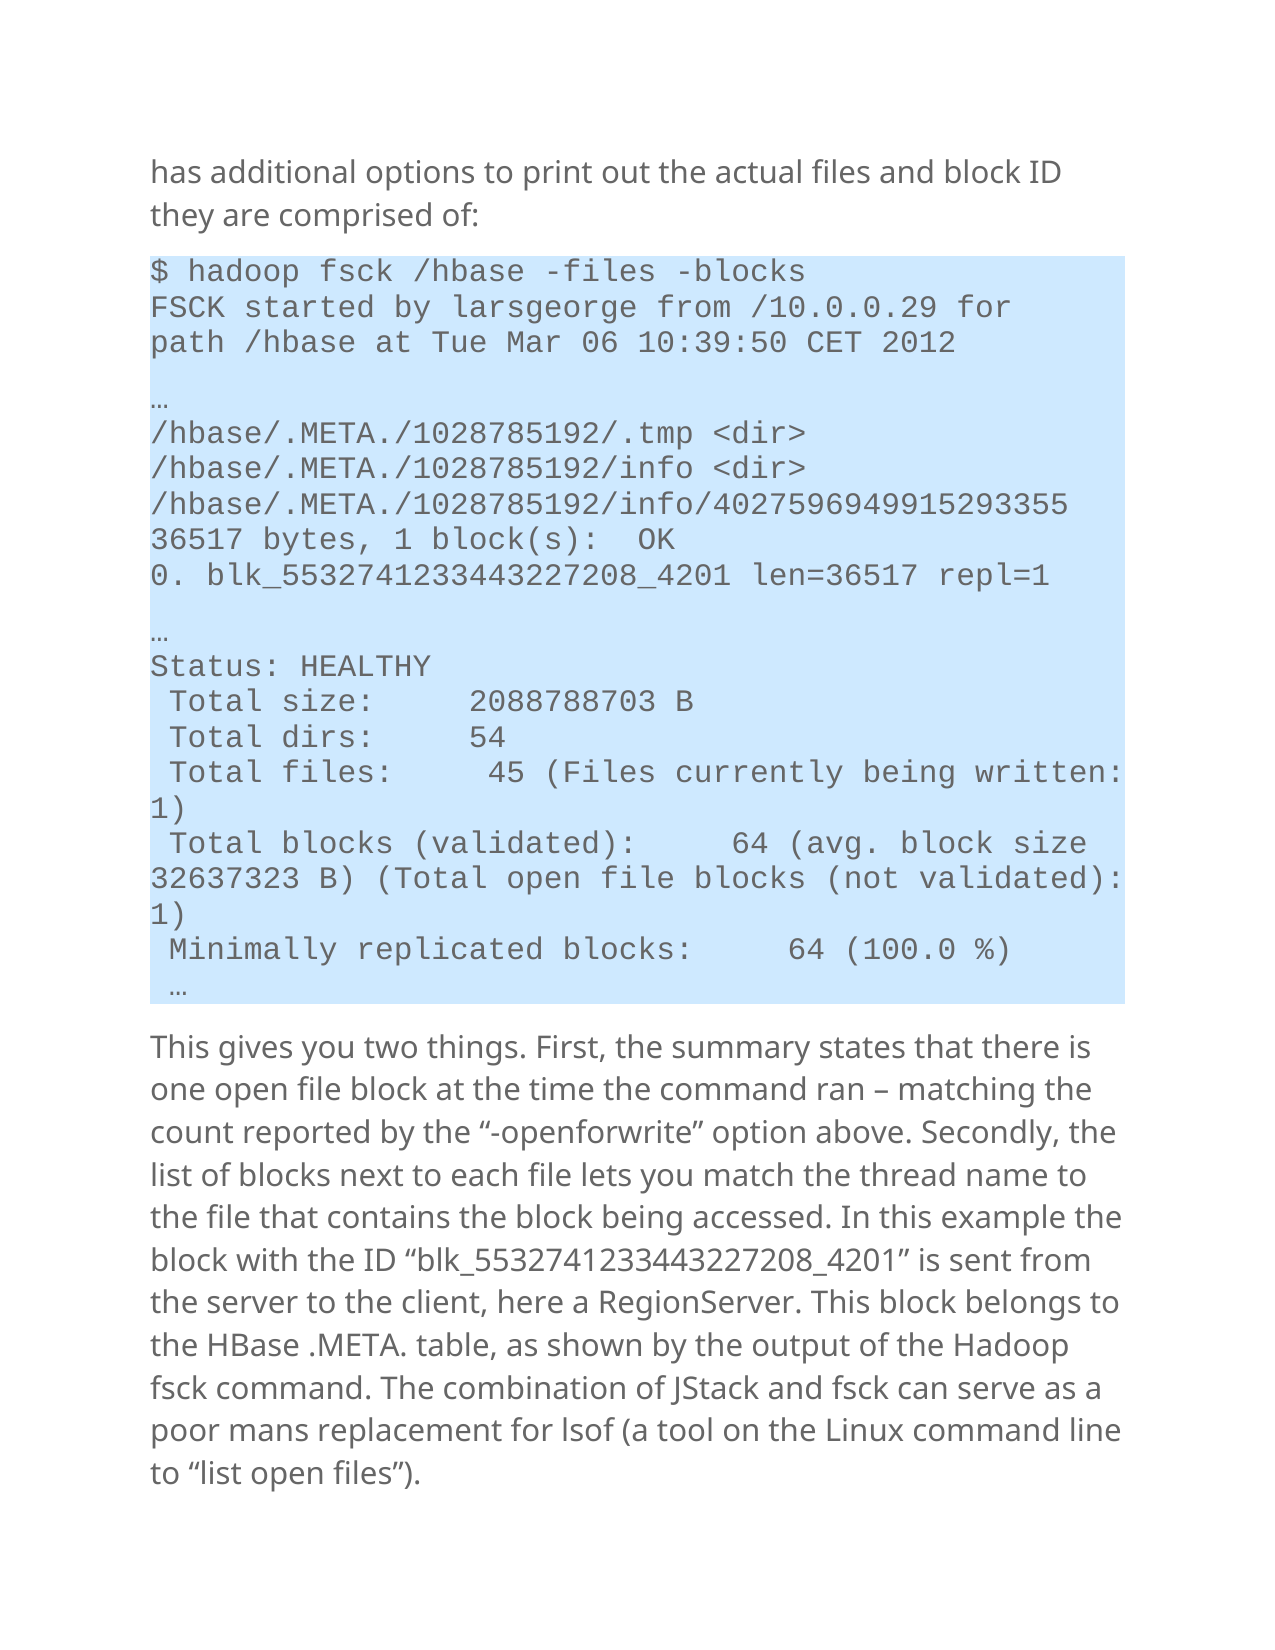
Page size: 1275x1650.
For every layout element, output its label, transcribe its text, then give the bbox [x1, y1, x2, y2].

text $ hadoop fsck /hbase -files -blocks FSCK started by larsgeorge from /10.0.0.29 for path /hbase at Tue Mar 06 10:39:50 CET 2012 [150, 256, 1125, 362]
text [150, 150, 1125, 235]
text This gives you two things. First, the summary states that there is one open file block at the time the command ran – matching the count reported by the “-openforwrite” option above. Secondly, the list of blocks next to each file lets you match the thread name to the file that contains the block being accessed. In this example the block with the ID “blk_5532741233443227208_4201” is sent from the server to the client, here a RegionServer. This block belongs to the HBase .META. table, as shown by the output of the Hadoop fsck command. The combination of JStack and fsck can serve as a poor mans replacement for lsof (a tool on the Linux command line to “list open files”). [150, 1025, 1125, 1493]
text … /hbase/.META./1028785192/.tmp <dir> /hbase/.META./1028785192/info <dir> /hbase/.META./1028785192/info/4027596949915293355 36517 bytes, 1 block(s): OK 0. blk_5532741233443227208_4201 len=36517 repl=1 [150, 382, 1125, 594]
text … Status: HEALTHY Total size: 2088788703 B Total dirs: 54 Total files: 45 (Files currently being written: 1) Total blocks (validated): 64 (avg. block size 32637323 B) (Total open file blocks (not validated): 1) Minimally replicated blocks: 64 (100.0 %) … [150, 615, 1125, 1004]
